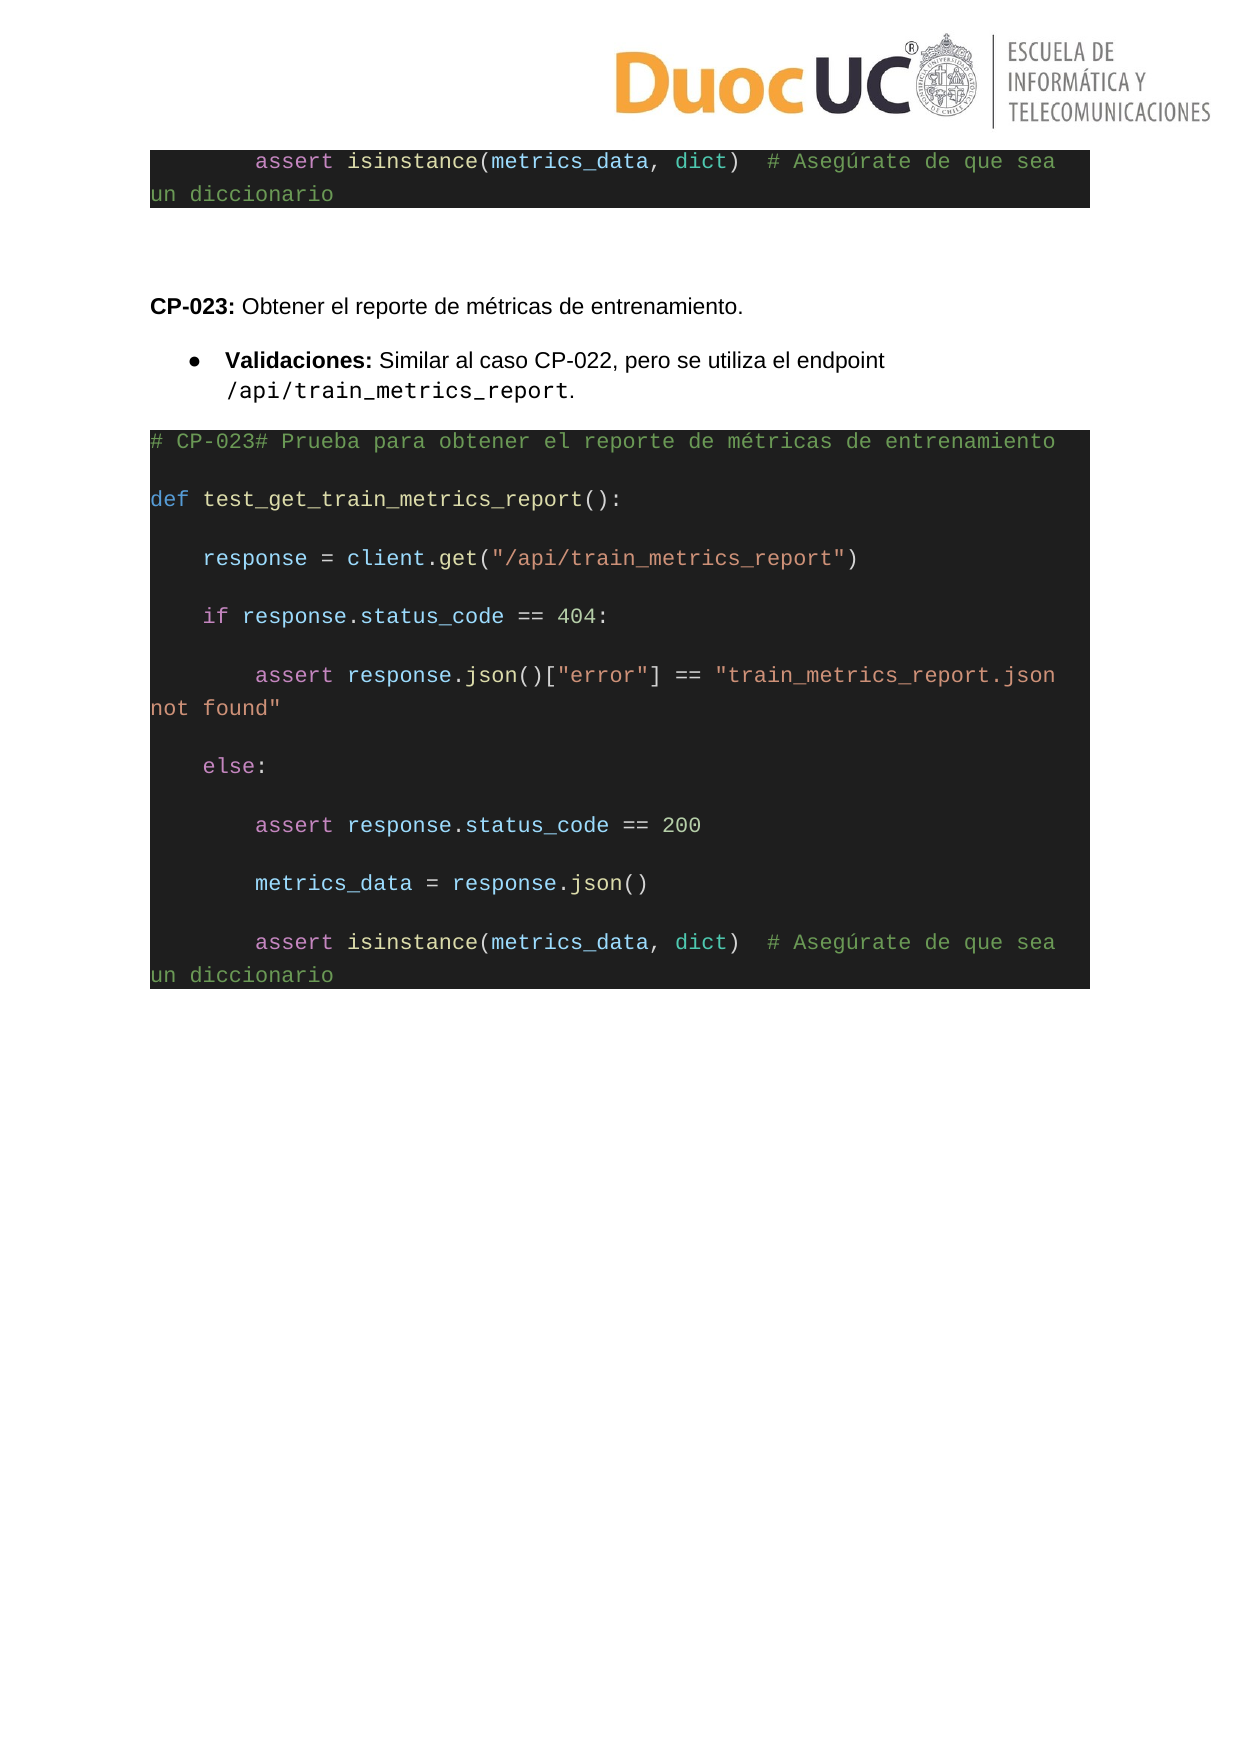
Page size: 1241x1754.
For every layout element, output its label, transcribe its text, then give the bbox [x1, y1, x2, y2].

list Validaciones: Similar al caso CP-022, pero se utiliza el endpoint /api/train_metrics_report. [187, 344, 1090, 405]
text assert isinstance(metrics_data, dict) # Asegúrate de que sea un diccionario [150, 150, 1090, 208]
text assert response.status_code == 200 [150, 814, 1090, 839]
text # CP-023# Prueba para obtener el reporte de métricas de entrenamiento [150, 430, 1090, 455]
text CP-023: Obtener el reporte de métricas de entrenamiento. [150, 293, 1090, 319]
text metrics_data = response.json() [150, 872, 1090, 897]
text assert isinstance(metrics_data, dict) # Asegúrate de que sea un diccionario [150, 931, 1090, 989]
text else: [150, 756, 1090, 780]
picture [614, 18, 1211, 155]
text def test_get_train_metrics_report(): [150, 488, 1090, 513]
text response = client.get("/api/train_metrics_report") [150, 547, 1090, 572]
text assert response.json()["error"] == "train_metrics_report.json not found" [150, 664, 1090, 722]
text if response.status_code == 404: [150, 605, 1090, 630]
